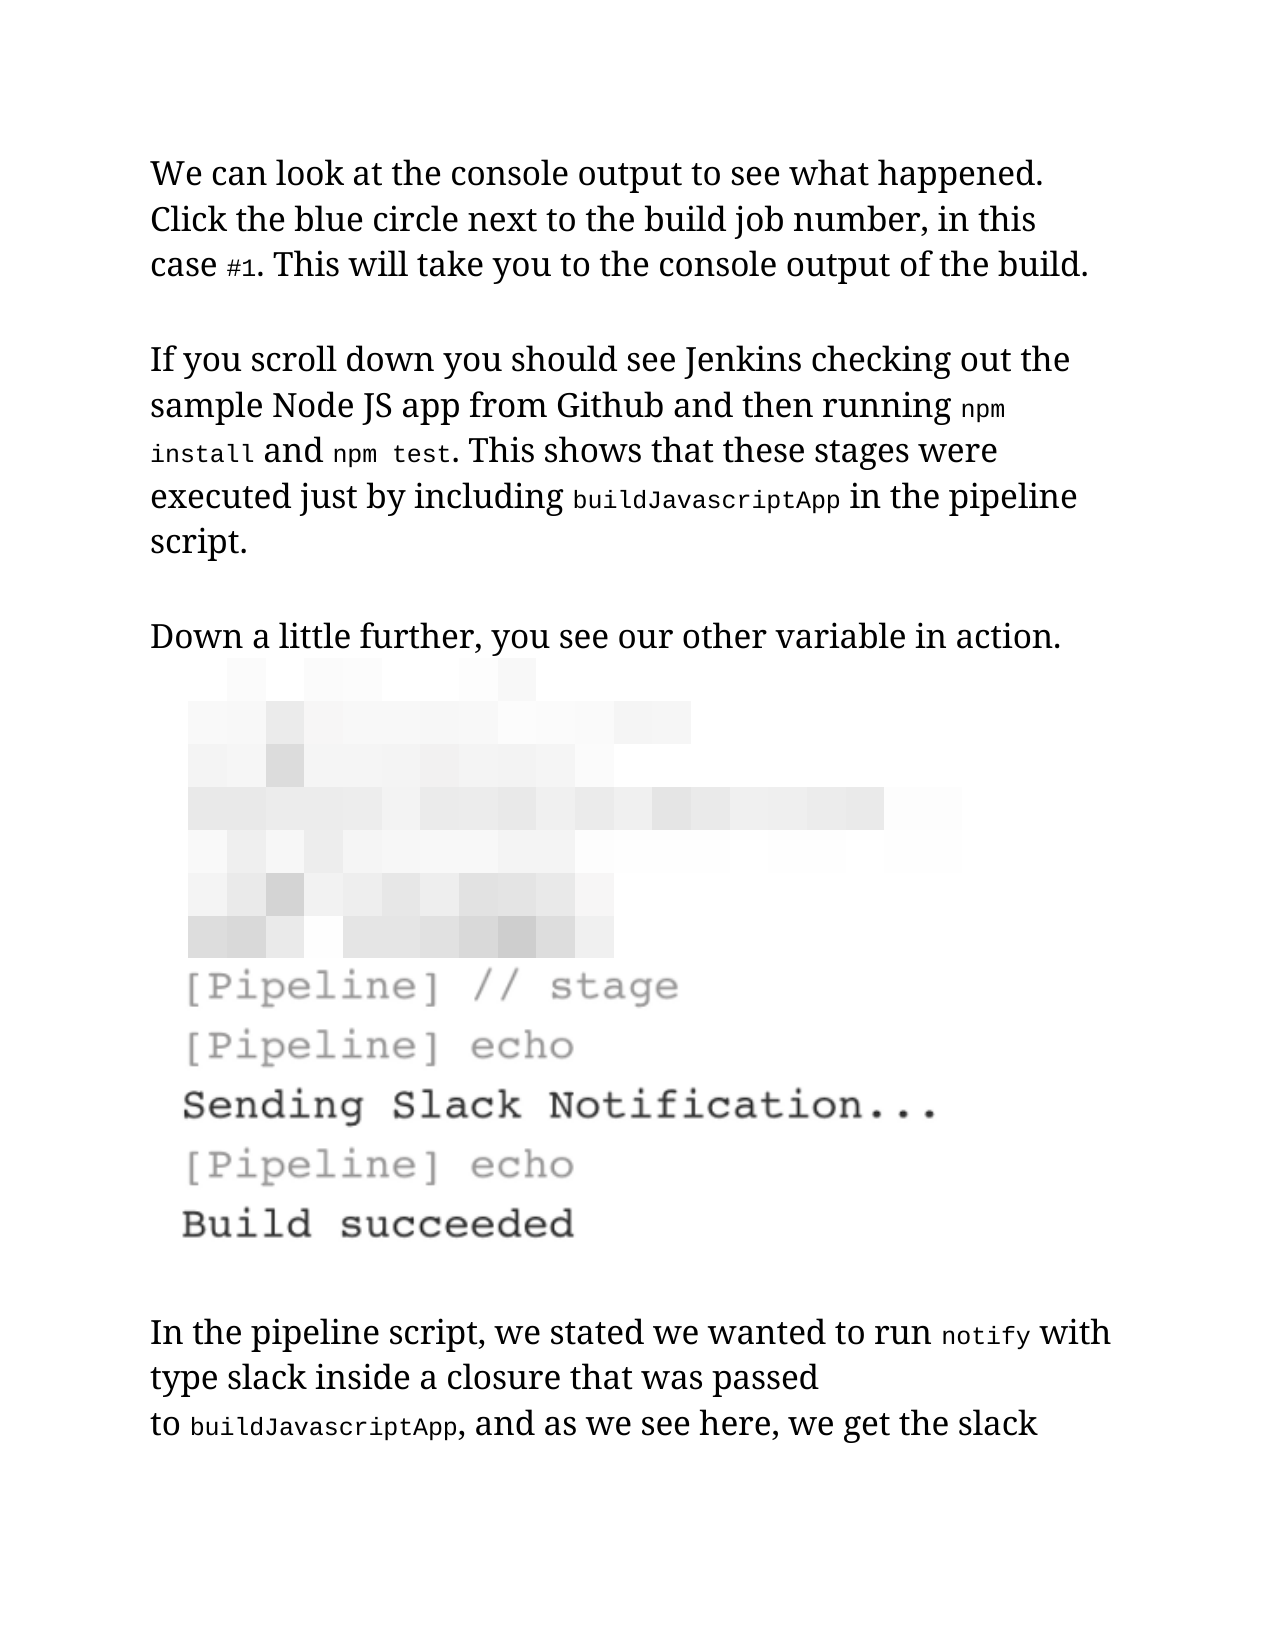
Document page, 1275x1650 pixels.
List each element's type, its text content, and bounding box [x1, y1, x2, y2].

picture [150, 658, 1194, 1259]
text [150, 1309, 1125, 1445]
text We can look at the console output to see what happened. Click the blue circle next to the build job number, in this case #1. This will take you to the console output of the build. [150, 150, 1125, 286]
text Down a little further, you see our other variable in action. [150, 613, 1125, 658]
text If you scroll down you should see Jenkins checking out the sample Node JS app from Github and then running npm install and npm test. This shows that these stages were executed just by including buildJavascriptApp in the pipeline script. [150, 336, 1125, 563]
